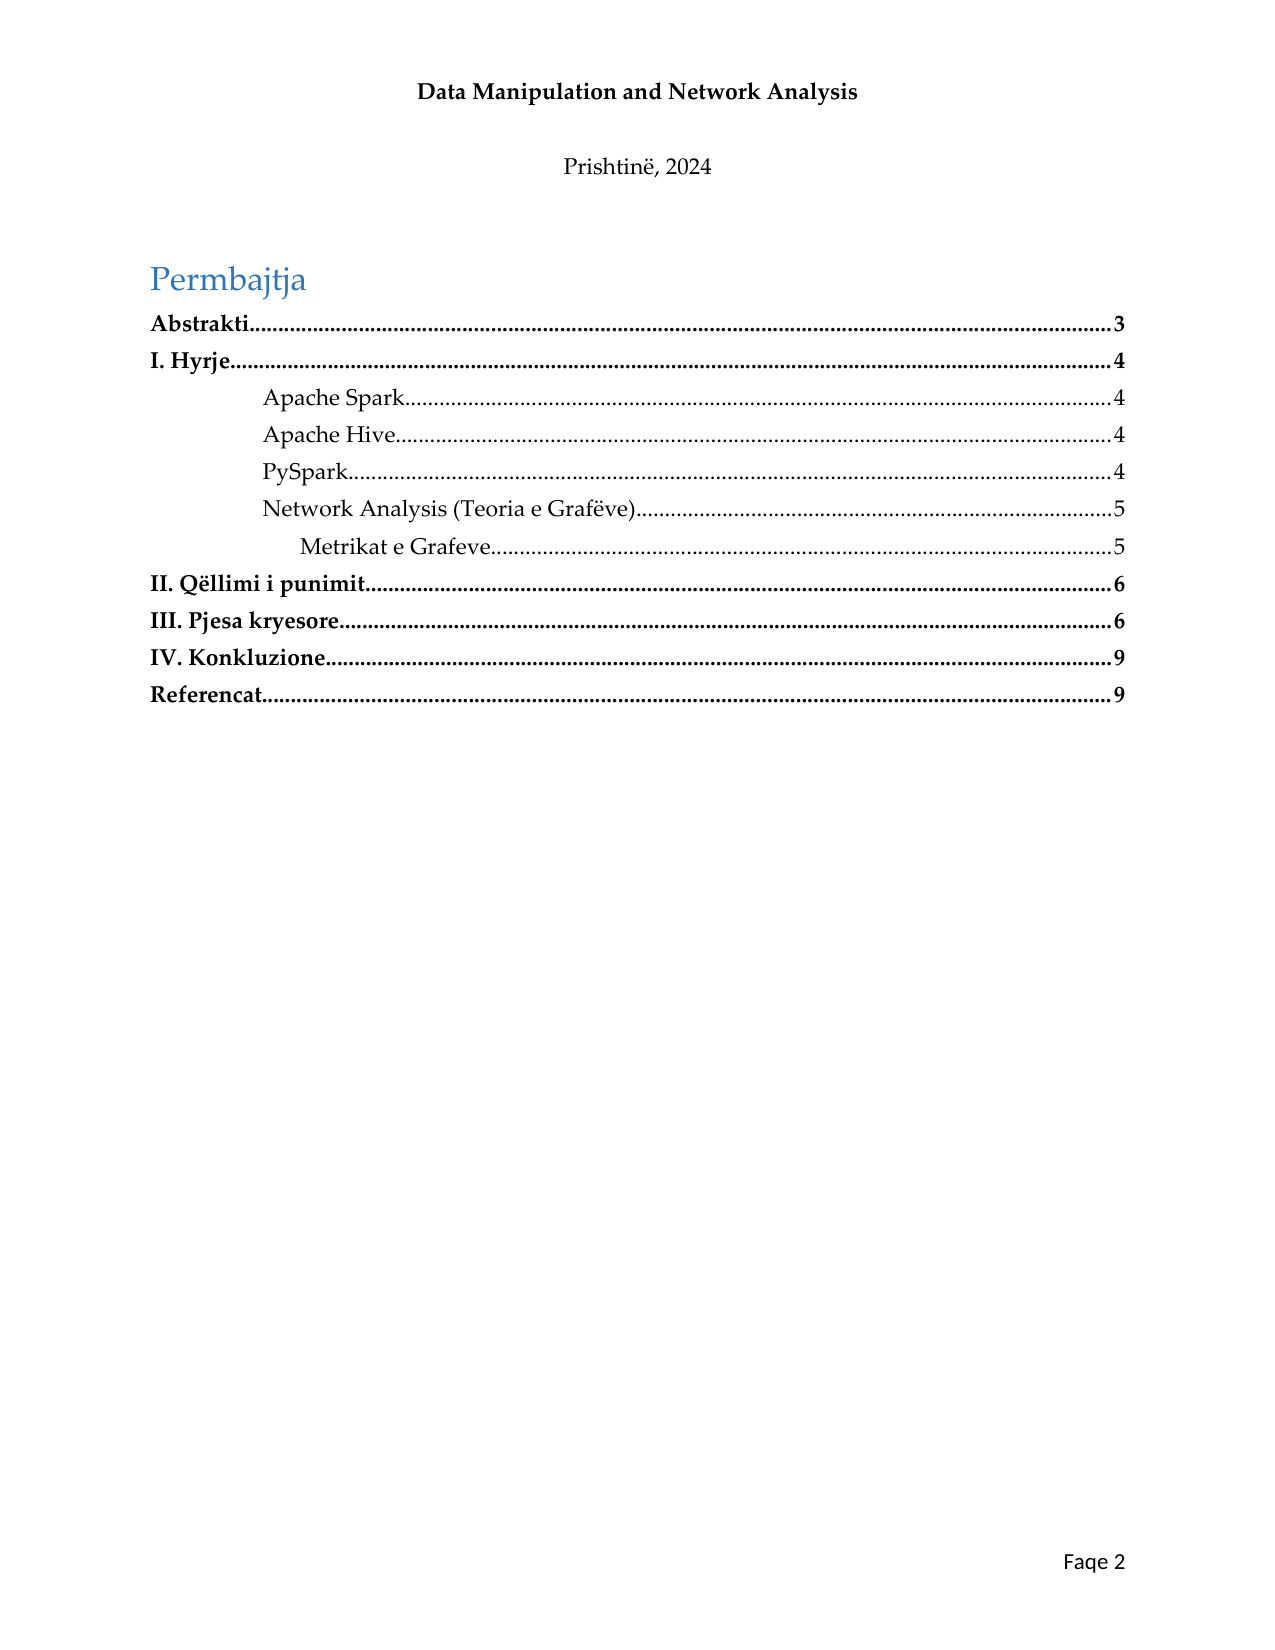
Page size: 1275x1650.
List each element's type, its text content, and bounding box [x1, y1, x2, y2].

text Prishtinë, 2024 [150, 150, 1125, 181]
subtitle Permbajtja [150, 255, 1125, 300]
